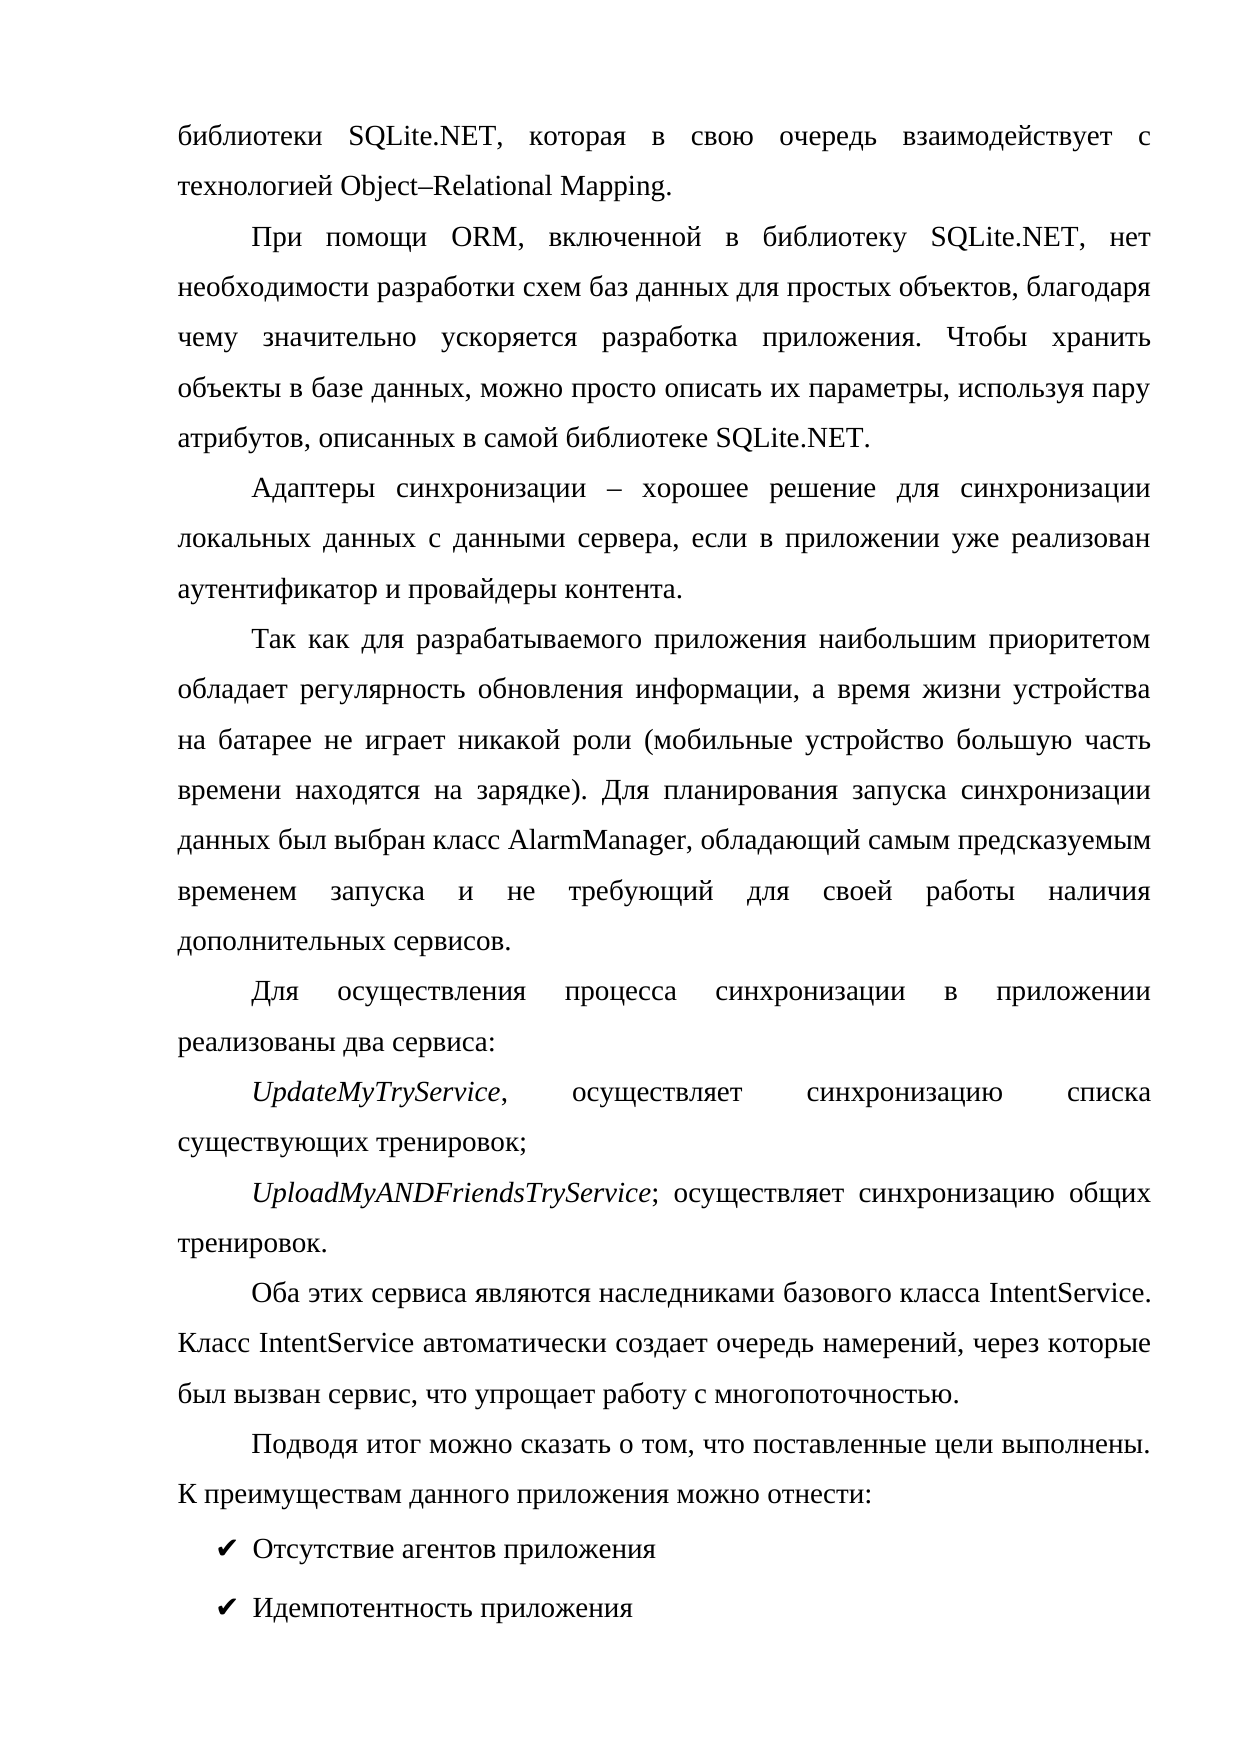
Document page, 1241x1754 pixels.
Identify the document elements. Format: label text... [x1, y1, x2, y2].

list Отсутствие агентов приложения [215, 1527, 1152, 1567]
text Адаптеры синхронизации – хорошее решение для синхронизации локальных данных с данными сервера, если в приложении уже реализован аутентификатор и провайдеры контента. [177, 470, 1152, 604]
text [177, 118, 1152, 202]
text Для осуществления процесса синхронизации в приложении реализованы два сервиса: [177, 973, 1152, 1057]
text UpdateMyTryService, осуществляет синхронизацию списка существующих тренировок; [177, 1074, 1152, 1158]
text Подводя итог можно сказать о том, что поставленные цели выполнены. К преимуществам данного приложения можно отнести: [177, 1426, 1152, 1510]
text При помощи ORM, включенной в библиотеку SQLite.NET, нет необходимости разработки схем баз данных для простых объектов, благодаря чему значительно ускоряется разработка приложения. Чтобы хранить объекты в базе данных, можно просто описать их параметры, используя пару атрибутов, описанных в самой библиотеке SQLite.NET. [177, 219, 1152, 453]
text Оба этих сервиса являются наследниками базового класса IntentService. Класс IntentService автоматически создает очередь намерений, через которые был вызван сервис, что упрощает работу с многопоточностью. [177, 1275, 1152, 1409]
text UploadMyANDFriendsTryService; осуществляет синхронизацию общих тренировок. [177, 1175, 1152, 1258]
text Так как для разрабатываемого приложения наибольшим приоритетом обладает регулярность обновления информации, а время жизни устройства на батарее не играет никакой роли (мобильные устройство большую часть времени находятся на зарядке). Для планирования запуска синхронизации данных был выбран класс AlarmManager, обладающий самым предсказуемым временем запуска и не требующий для своей работы наличия дополнительных сервисов. [177, 621, 1152, 957]
list Идемпотентность приложения [215, 1586, 1152, 1626]
